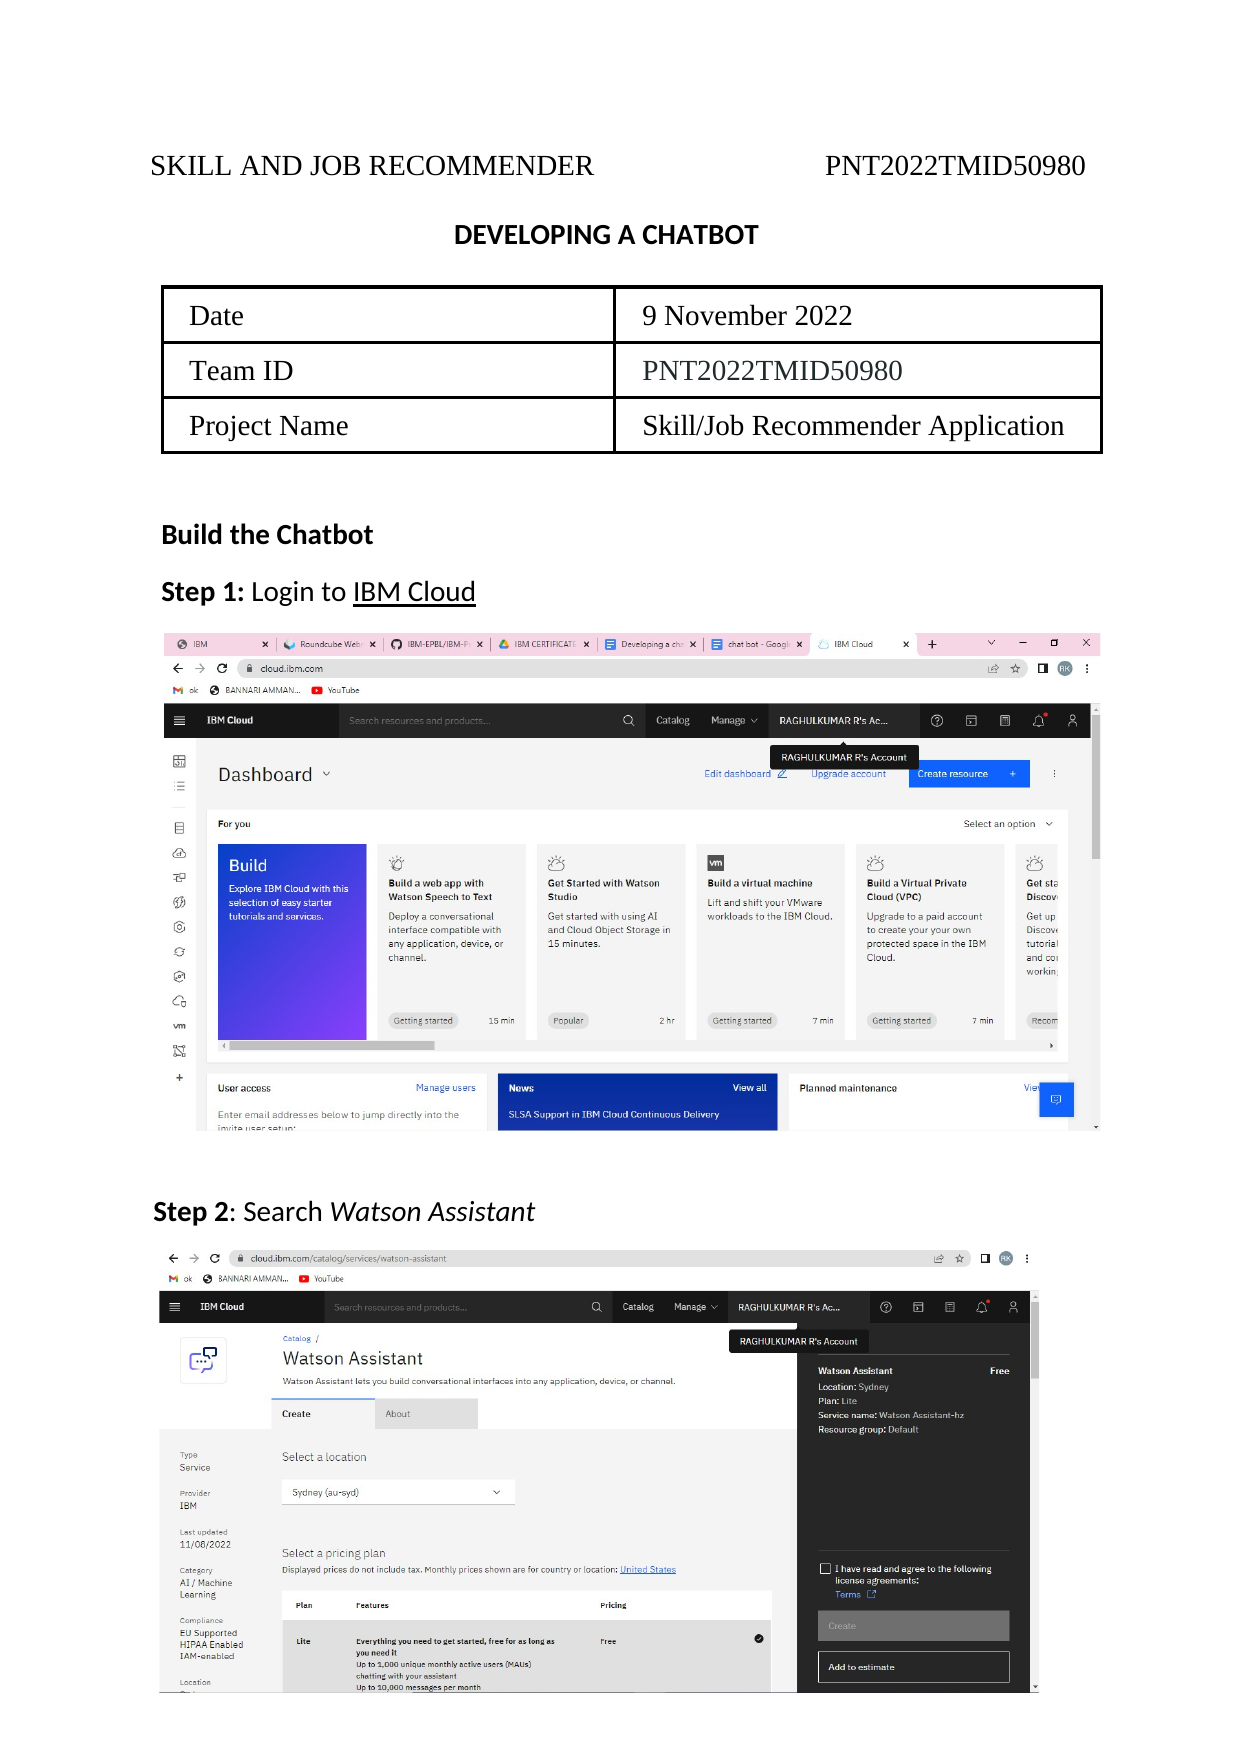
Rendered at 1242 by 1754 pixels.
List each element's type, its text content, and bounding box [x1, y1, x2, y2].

table_cell Project Name [164, 399, 613, 451]
title DEVELOPING A CHATBOT [453, 216, 759, 251]
table_header 9 November 2022 [616, 289, 1100, 341]
table_cell Skill/Job Recommender Application [616, 399, 1100, 451]
table_cell Team ID [164, 344, 613, 396]
table_header Date [164, 289, 613, 341]
text SKILL AND JOB RECOMMENDER PNT2022TMID50980 [150, 148, 1117, 182]
title Build the Chatbot [161, 516, 1117, 552]
text Step 2: Search Watson Assistant [153, 1193, 1117, 1228]
picture [159, 1250, 1040, 1693]
text Step 1: Login to IBM Cloud [161, 573, 1117, 609]
table_cell PNT2022TMID50980 [616, 344, 1100, 396]
picture [164, 633, 1101, 1131]
